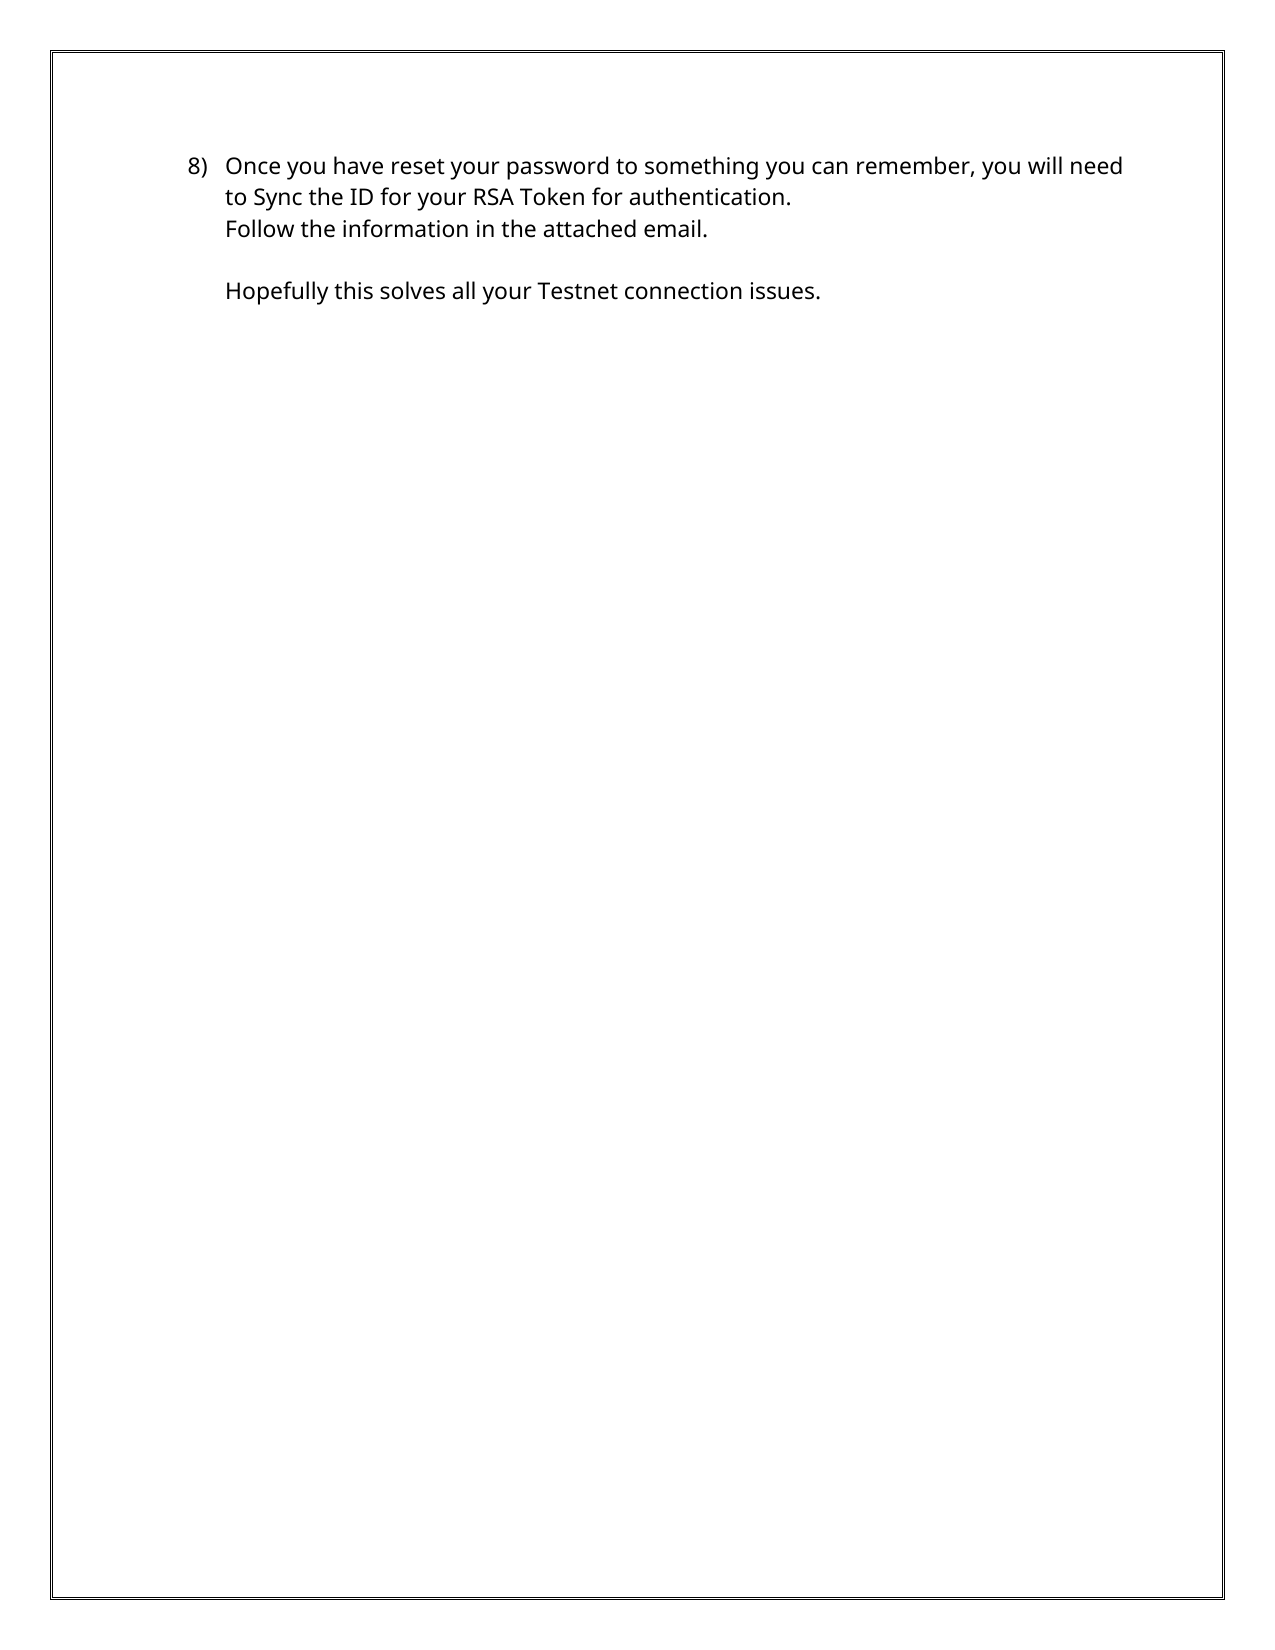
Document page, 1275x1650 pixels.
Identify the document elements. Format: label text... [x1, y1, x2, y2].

list Hopefully this solves all your Testnet connection issues. [225, 275, 1125, 306]
list Once you have reset your password to something you can remember, you will need to Sync the ID for your RSA Token for authentication. [187, 150, 1125, 212]
list Follow the information in the attached email. [225, 212, 1125, 244]
